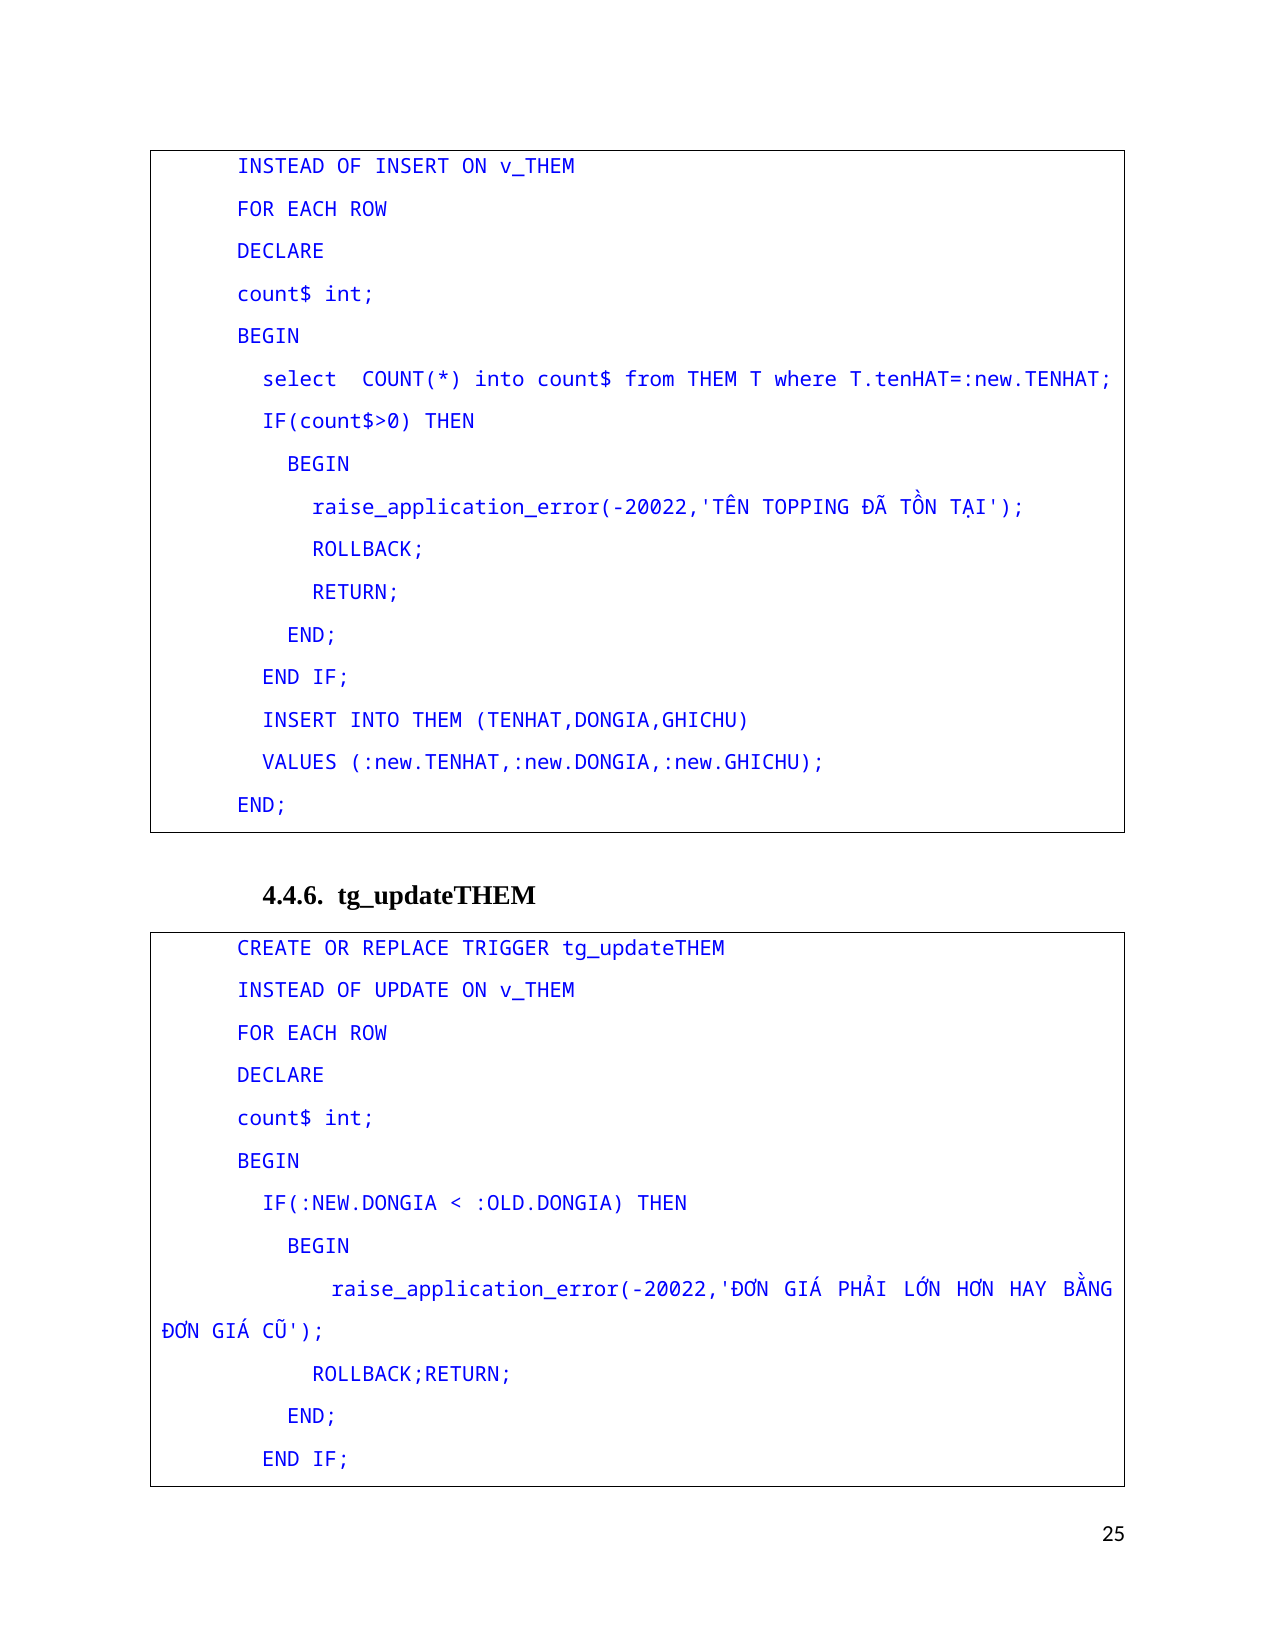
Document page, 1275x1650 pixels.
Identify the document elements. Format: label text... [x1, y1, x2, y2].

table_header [151, 151, 1124, 832]
list tg_updateTHEM [262, 879, 1125, 911]
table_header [151, 933, 1124, 1486]
